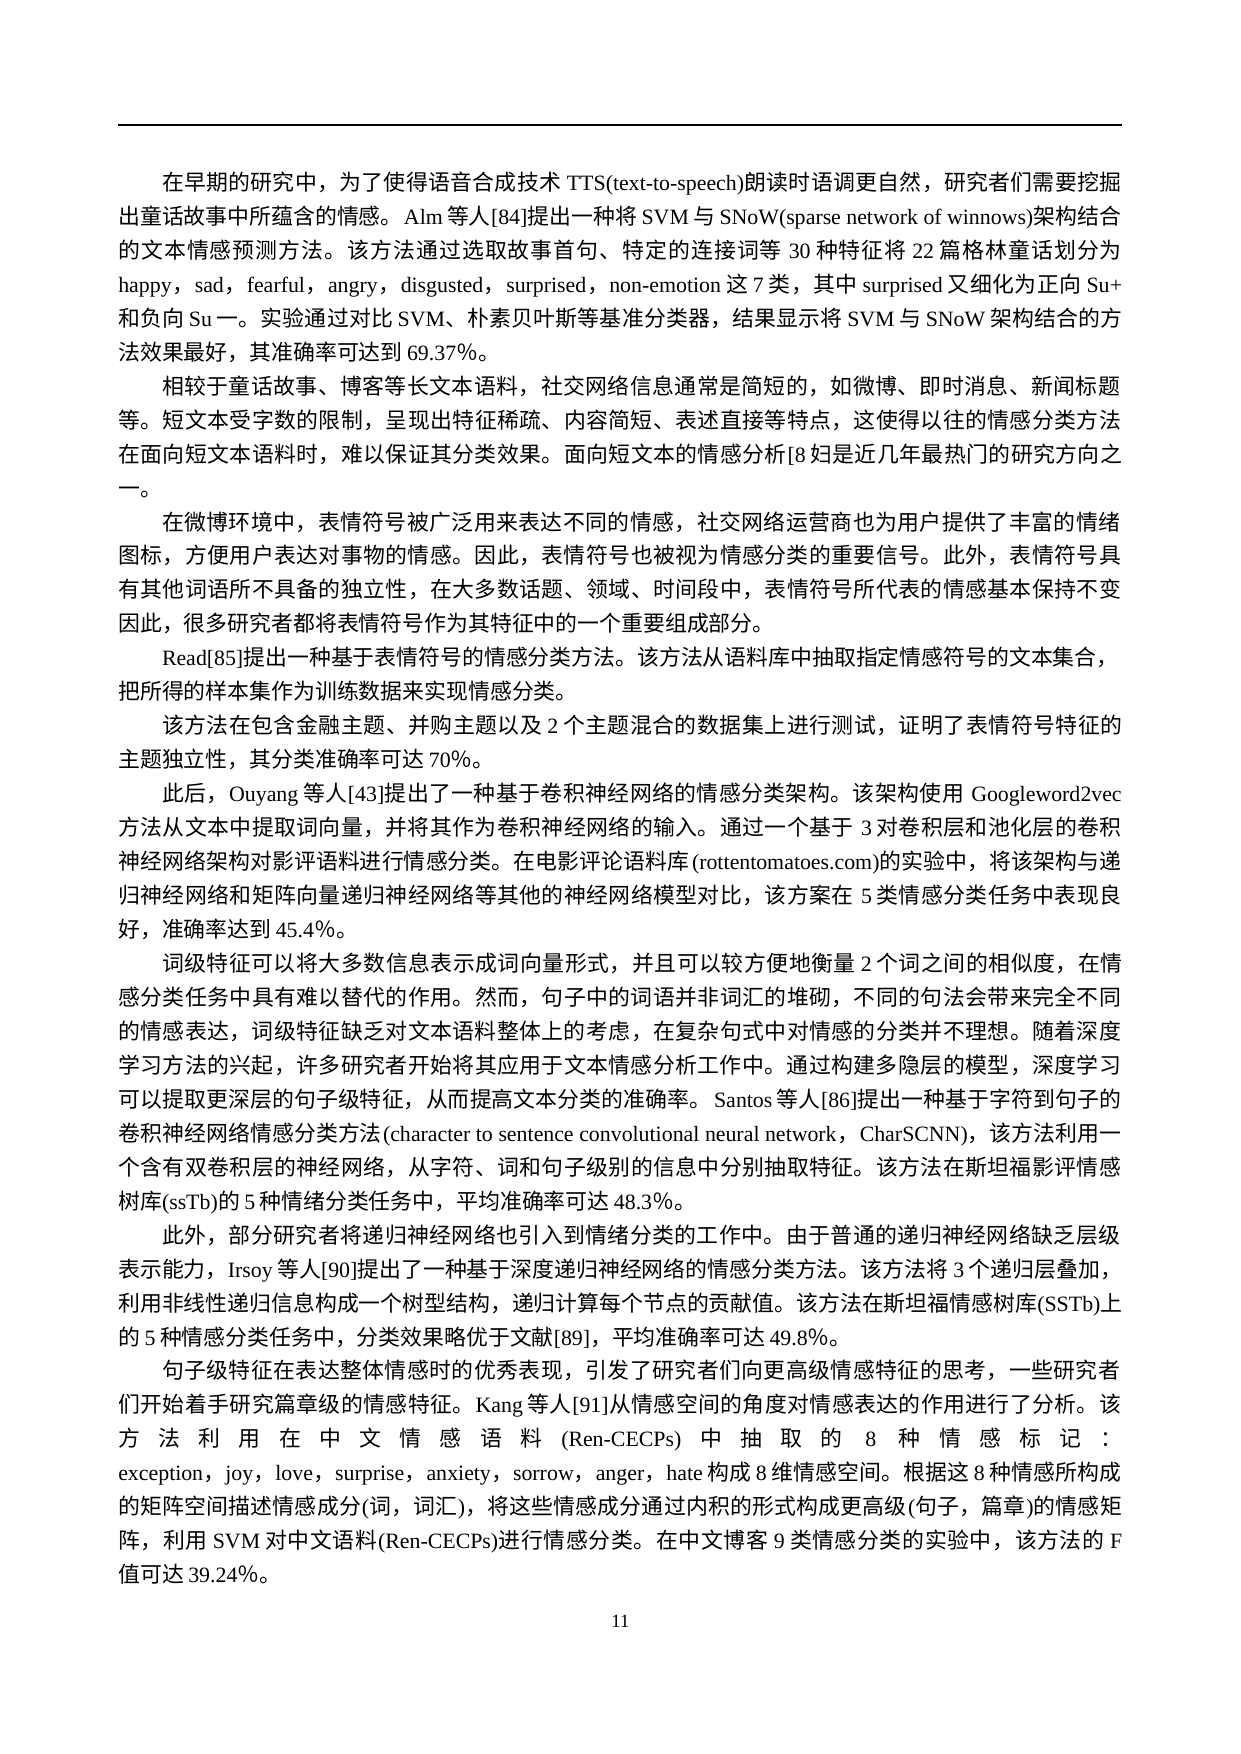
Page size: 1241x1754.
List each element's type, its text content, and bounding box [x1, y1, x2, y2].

text Read[85]提出一种基于表情符号的情感分类方法。该方法从语料库中抽取指定情感符号的文本集合，把所得的样本集作为训练数据来实现情感分类。 [118, 639, 1122, 707]
text 词级特征可以将大多数信息表示成词向量形式，并且可以较方便地衡量2个词之间的相似度，在情感分类任务中具有难以替代的作用。然而，句子中的词语并非词汇的堆砌，不同的句法会带来完全不同的情感表达，词级特征缺乏对文本语料整体上的考虑，在复杂句式中对情感的分类并不理想。随着深度学习方法的兴起，许多研究者开始将其应用于文本情感分析工作中。通过构建多隐层的模型，深度学习可以提取更深层的句子级特征，从而提高文本分类的准确率。Santos等人[86]提出一种基于字符到句子的卷积神经网络情感分类方法(character to sentence convolutional neural network，CharSCNN)，该方法利用一个含有双卷积层的神经网络，从字符、词和句子级别的信息中分别抽取特征。该方法在斯坦福影评情感树库(ssTb)的5种情绪分类任务中，平均准确率可达48.3％。 [118, 945, 1122, 1217]
text 此外，部分研究者将递归神经网络也引入到情绪分类的工作中。由于普通的递归神经网络缺乏层级表示能力，Irsoy等人[90]提出了一种基于深度递归神经网络的情感分类方法。该方法将3个递归层叠加，利用非线性递归信息构成一个树型结构，递归计算每个节点的贡献值。该方法在斯坦福情感树库(SSTb)上的5种情感分类任务中，分类效果略优于文献[89]，平均准确率可达49.8％。 [118, 1217, 1122, 1352]
text 该方法在包含金融主题、并购主题以及2个主题混合的数据集上进行测试，证明了表情符号特征的主题独立性，其分类准确率可达70％。 [118, 707, 1122, 775]
text 此后，Ouyang等人[43]提出了一种基于卷积神经网络的情感分类架构。该架构使用Googleword2vec方法从文本中提取词向量，并将其作为卷积神经网络的输入。通过一个基于3对卷积层和池化层的卷积神经网络架构对影评语料进行情感分类。在电影评论语料库(rottentomatoes.com)的实验中，将该架构与递归神经网络和矩阵向量递归神经网络等其他的神经网络模型对比，该方案在5类情感分类任务中表现良好，准确率达到45.4％。 [118, 775, 1122, 945]
text 在早期的研究中，为了使得语音合成技术TTS(text-to-speech)朗读时语调更自然，研究者们需要挖掘出童话故事中所蕴含的情感。Alm等人[84]提出一种将SVM与SNoW(sparse network of winnows)架构结合的文本情感预测方法。该方法通过选取故事首句、特定的连接词等30种特征将22篇格林童话划分为happy，sad，fearful，angry，disgusted，surprised，non-emotion这7类，其中surprised又细化为正向Su+和负向Su一。实验通过对比SVM、朴素贝叶斯等基准分类器，结果显示将SVM与SNoW架构结合的方法效果最好，其准确率可达到69.37％。 [118, 164, 1122, 368]
text 在微博环境中，表情符号被广泛用来表达不同的情感，社交网络运营商也为用户提供了丰富的情绪图标，方便用户表达对事物的情感。因此，表情符号也被视为情感分类的重要信号。此外，表情符号具有其他词语所不具备的独立性，在大多数话题、领域、时间段中，表情符号所代表的情感基本保持不变，因此，很多研究者都将表情符号作为其特征中的一个重要组成部分。 [118, 503, 1122, 639]
text 相较于童话故事、博客等长文本语料，社交网络信息通常是简短的，如微博、即时消息、新闻标题等。短文本受字数的限制，呈现出特征稀疏、内容简短、表述直接等特点，这使得以往的情感分类方法在面向短文本语料时，难以保证其分类效果。面向短文本的情感分析[8妇是近几年最热门的研究方向之一。 [118, 368, 1122, 503]
text 句子级特征在表达整体情感时的优秀表现，引发了研究者们向更高级情感特征的思考，一些研究者们开始着手研究篇章级的情感特征。Kang等人[91]从情感空间的角度对情感表达的作用进行了分析。该方法利用在中文情感语料(Ren-CECPs)中抽取的8种情感标记：exception，joy，love，surprise，anxiety，sorrow，anger，hate构成8维情感空间。根据这8种情感所构成的矩阵空间描述情感成分(词，词汇)，将这些情感成分通过内积的形式构成更高级(句子，篇章)的情感矩阵，利用SVM对中文语料(Ren-CECPs)进行情感分类。在中文博客9类情感分类的实验中，该方法的F值可达39.24％。 [118, 1352, 1122, 1590]
